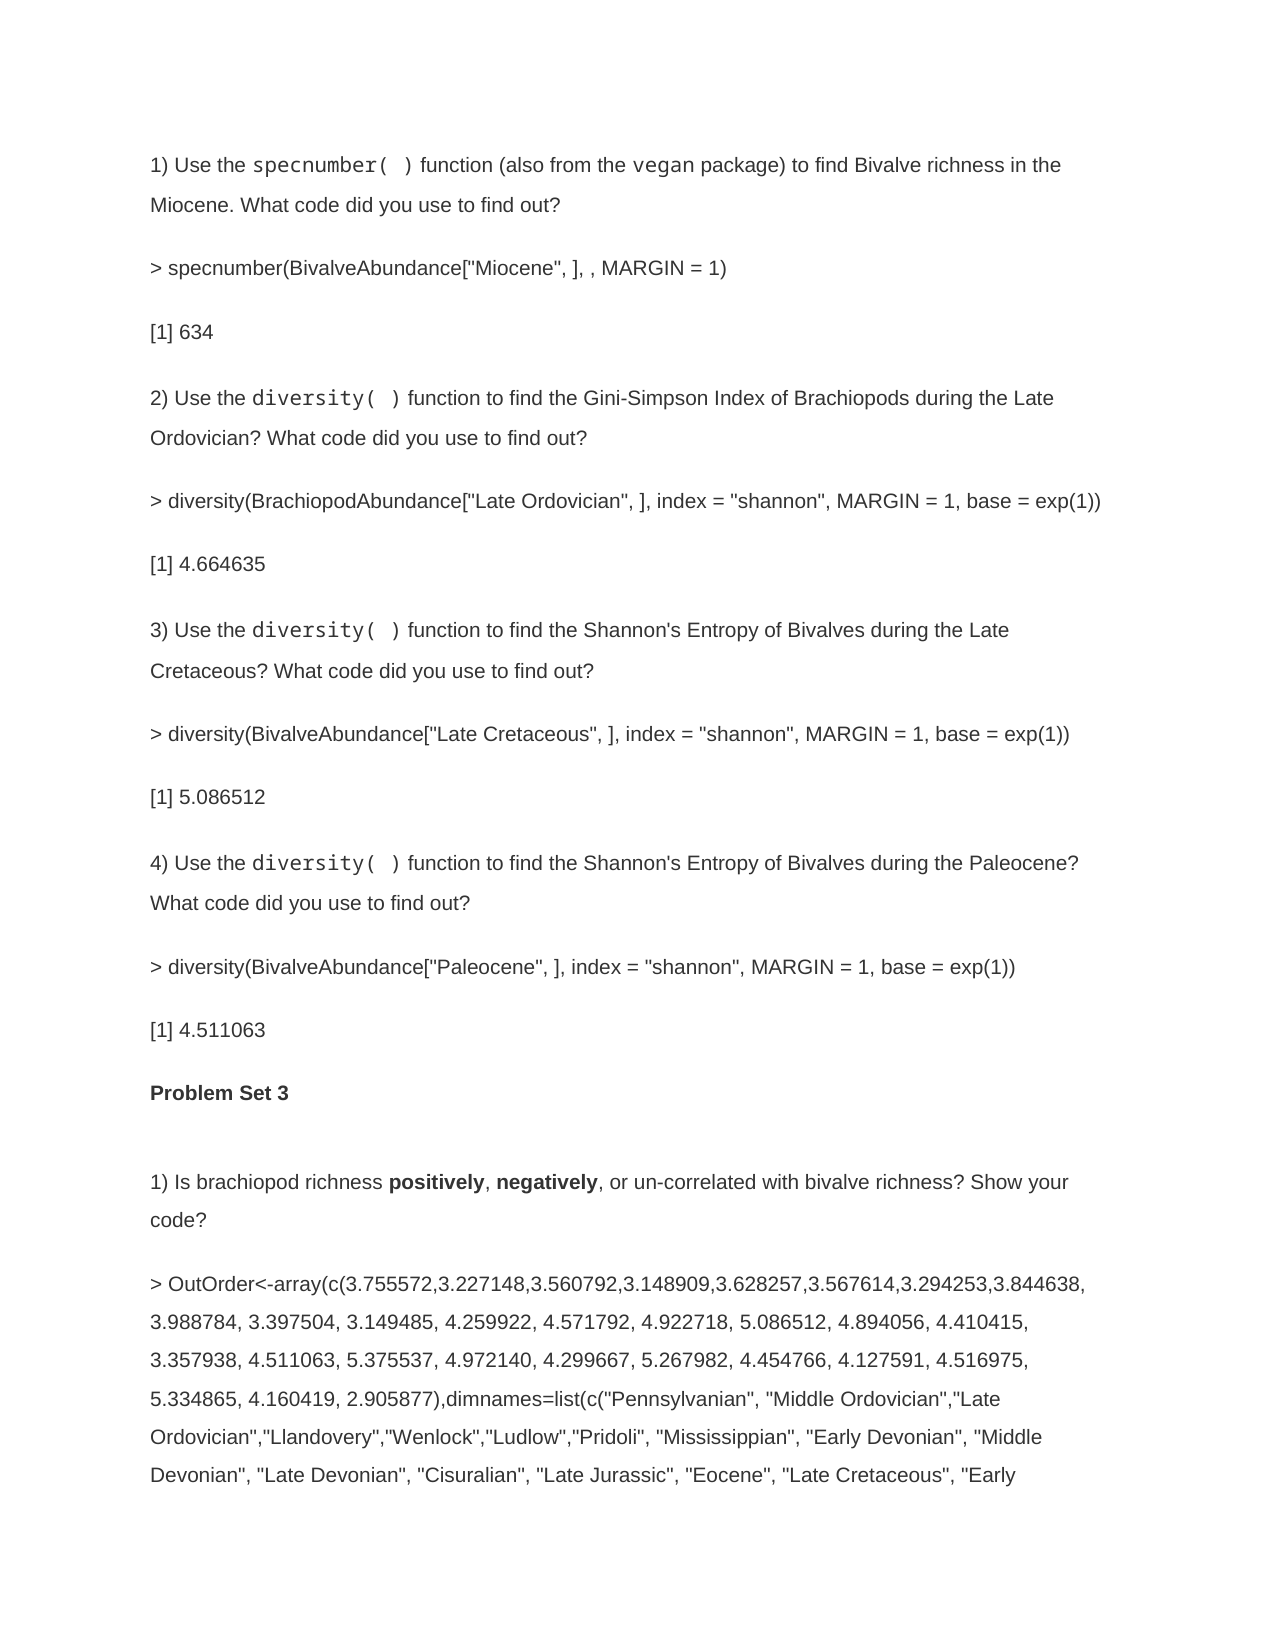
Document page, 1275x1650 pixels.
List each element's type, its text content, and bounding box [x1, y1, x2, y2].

subtitle Problem Set 3 [150, 1081, 1125, 1105]
text 4) Use the diversity( ) function to find the Shannon's Entropy of Bivalves during the Paleocene? What code did you use to find out? [150, 848, 1125, 915]
text > specnumber(BivalveAbundance["Miocene", ], , MARGIN = 1) [150, 256, 1125, 280]
text [1] 4.664635 [150, 552, 1125, 576]
text 1) Use the specnumber( ) function (also from the vegan package) to find Bivalve richness in the Miocene. What code did you use to find out? [150, 150, 1125, 217]
text 1) Is brachiopod richness positively, negatively, or un-correlated with bivalve richness? Show your code? [150, 1170, 1125, 1232]
text [1] 634 [150, 319, 1125, 343]
text [1] 4.511063 [150, 1018, 1125, 1042]
text 2) Use the diversity( ) function to find the Gini-Simpson Index of Brachiopods during the Late Ordovician? What code did you use to find out? [150, 383, 1125, 449]
text > diversity(BrachiopodAbundance["Late Ordovician", ], index = "shannon", MARGIN = 1, base = exp(1)) [150, 489, 1125, 513]
text > diversity(BivalveAbundance["Late Cretaceous", ], index = "shannon", MARGIN = 1, base = exp(1)) [150, 722, 1125, 746]
text > diversity(BivalveAbundance["Paleocene", ], index = "shannon", MARGIN = 1, base = exp(1)) [150, 954, 1125, 978]
text [1] 5.086512 [150, 785, 1125, 809]
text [150, 1271, 1125, 1487]
text 3) Use the diversity( ) function to find the Shannon's Entropy of Bivalves during the Late Cretaceous? What code did you use to find out? [150, 616, 1125, 682]
